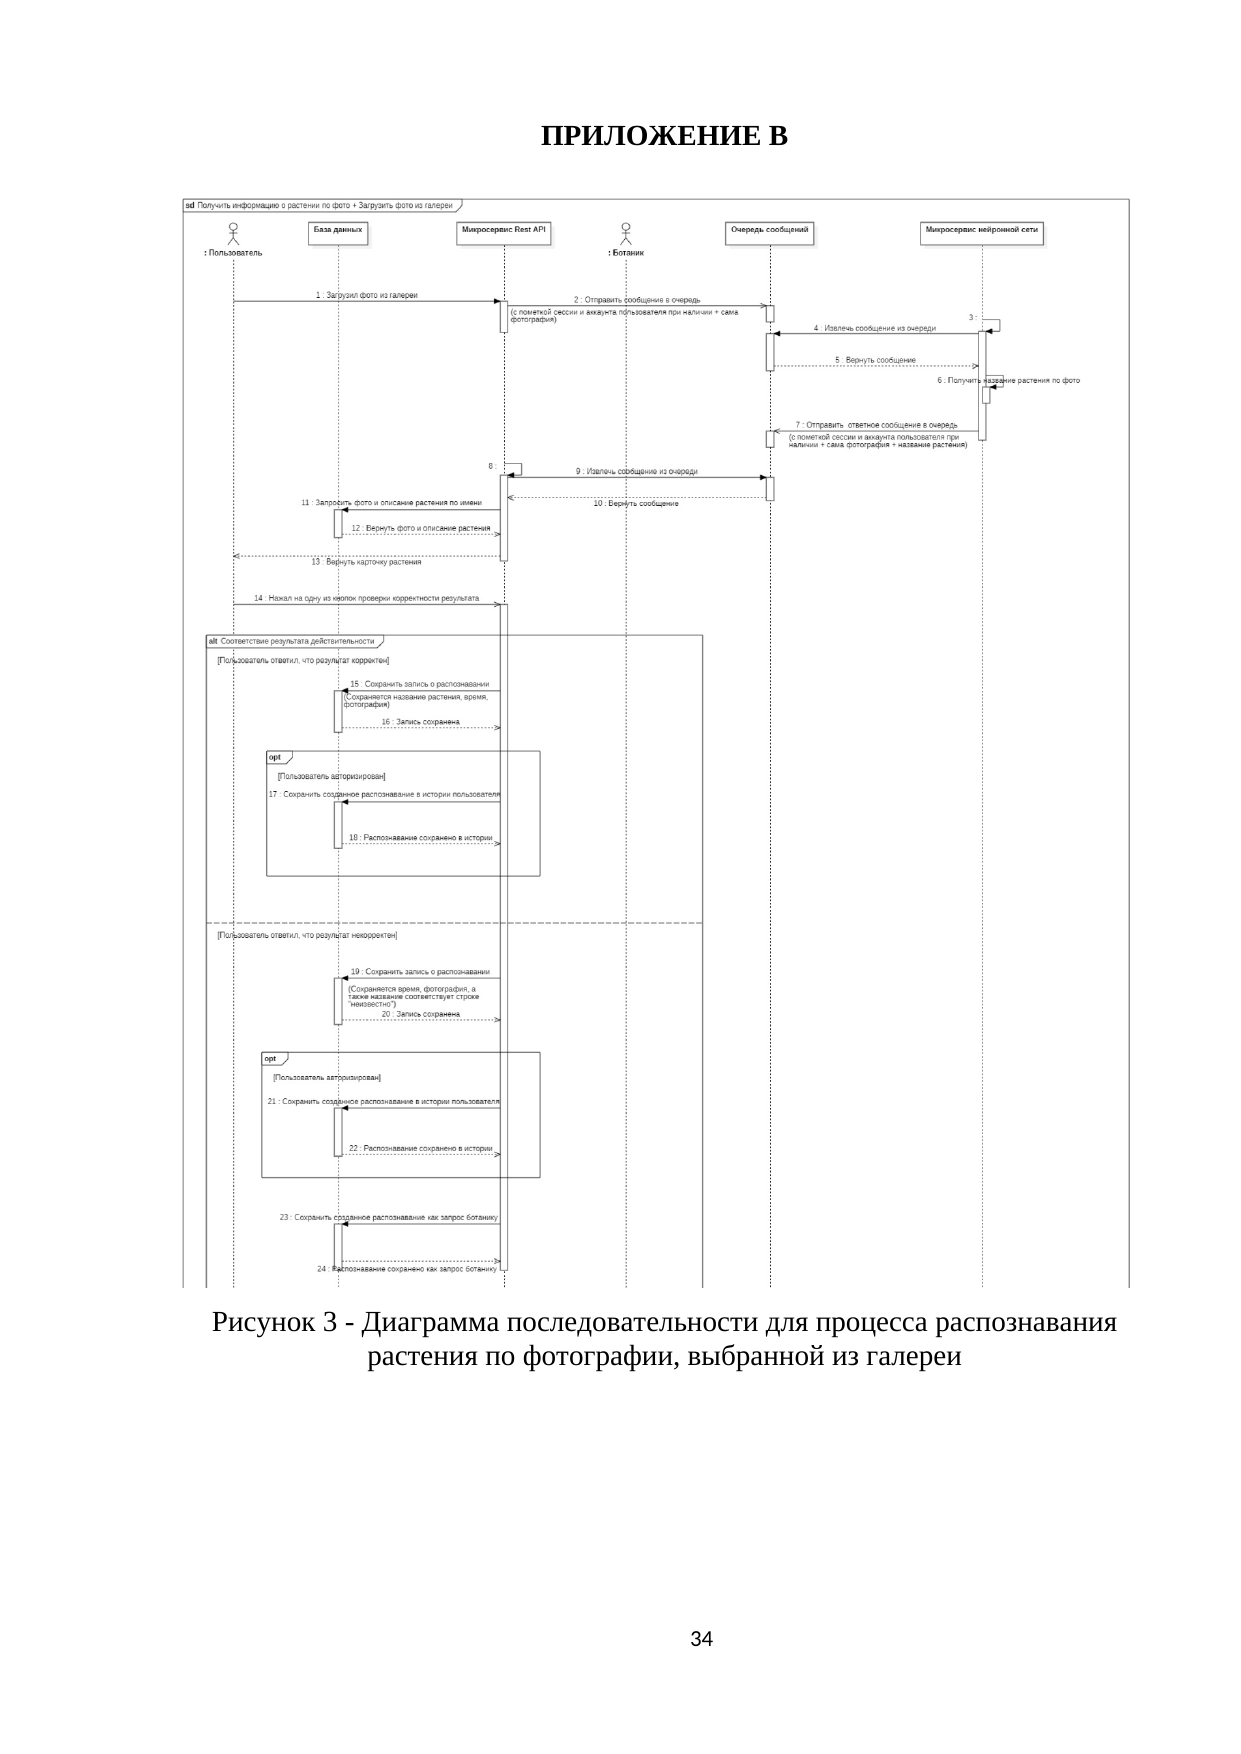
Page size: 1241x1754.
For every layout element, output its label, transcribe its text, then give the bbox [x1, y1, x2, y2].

subtitle ПРИЛОЖЕНИЕ В [177, 118, 1152, 152]
picture [177, 193, 1152, 1288]
text Рисунок 3 - Диаграмма последовательности для процесса распознавания растения по фотографии, выбранной из галереи [177, 1304, 1152, 1372]
